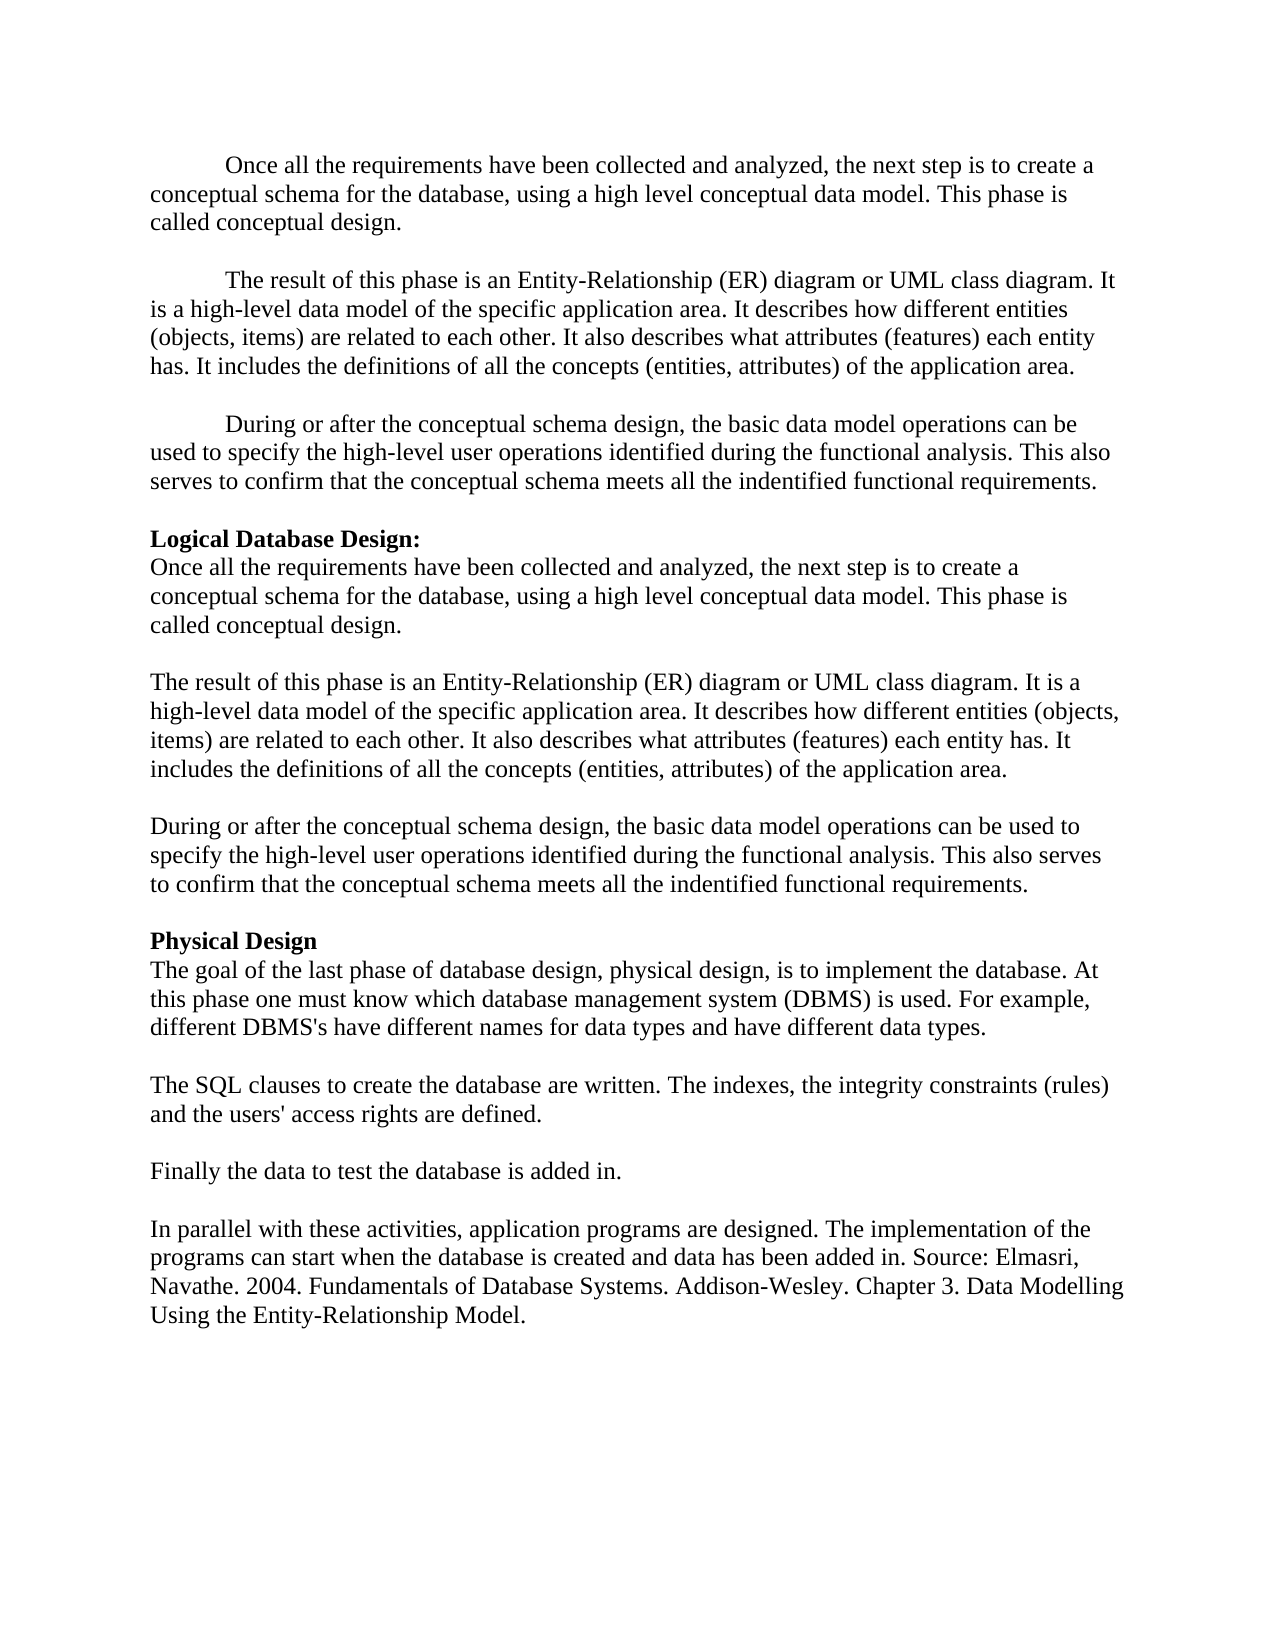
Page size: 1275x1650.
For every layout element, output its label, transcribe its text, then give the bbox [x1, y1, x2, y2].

text Once all the requirements have been collected and analyzed, the next step is to create a conceptual schema for the database, using a high level conceptual data model. This phase is called conceptual design. The result of this phase is an Entity-Relationship (ER) diagram or UML class diagram. It is a high-level data model of the specific application area. It describes how different entities (objects, items) are related to each other. It also describes what attributes (features) each entity has. It includes the definitions of all the concepts (entities, attributes) of the application area. During or after the conceptual schema design, the basic data model operations can be used to specify the high-level user operations identified during the functional analysis. This also serves to confirm that the conceptual schema meets all the indentified functional requirements. [150, 150, 1125, 495]
text The goal of the last phase of database design, physical design, is to implement the database. At this phase one must know which database management system (DBMS) is used. For example, different DBMS's have different names for data types and have different data types. The SQL clauses to create the database are written. The indexes, the integrity constraints (rules) and the users' access rights are defined. [150, 955, 1125, 1127]
text Physical Design [150, 926, 1125, 955]
text Logical Database Design: [150, 524, 1125, 552]
text Finally the data to test the database is added in. In parallel with these activities, application programs are designed. The implementation of the programs can start when the database is created and data has been added in. Source: Elmasri, Navathe. 2004. Fundamentals of Database Systems. Addison-Wesley. Chapter 3. Data Modelling Using the Entity-Relationship Model. [150, 1127, 1125, 1329]
text Once all the requirements have been collected and analyzed, the next step is to create a conceptual schema for the database, using a high level conceptual data model. This phase is called conceptual design. The result of this phase is an Entity-Relationship (ER) diagram or UML class diagram. It is a high-level data model of the specific application area. It describes how different entities (objects, items) are related to each other. It also describes what attributes (features) each entity has. It includes the definitions of all the concepts (entities, attributes) of the application area. During or after the conceptual schema design, the basic data model operations can be used to specify the high-level user operations identified during the functional analysis. This also serves to confirm that the conceptual schema meets all the indentified functional requirements. [150, 552, 1125, 897]
